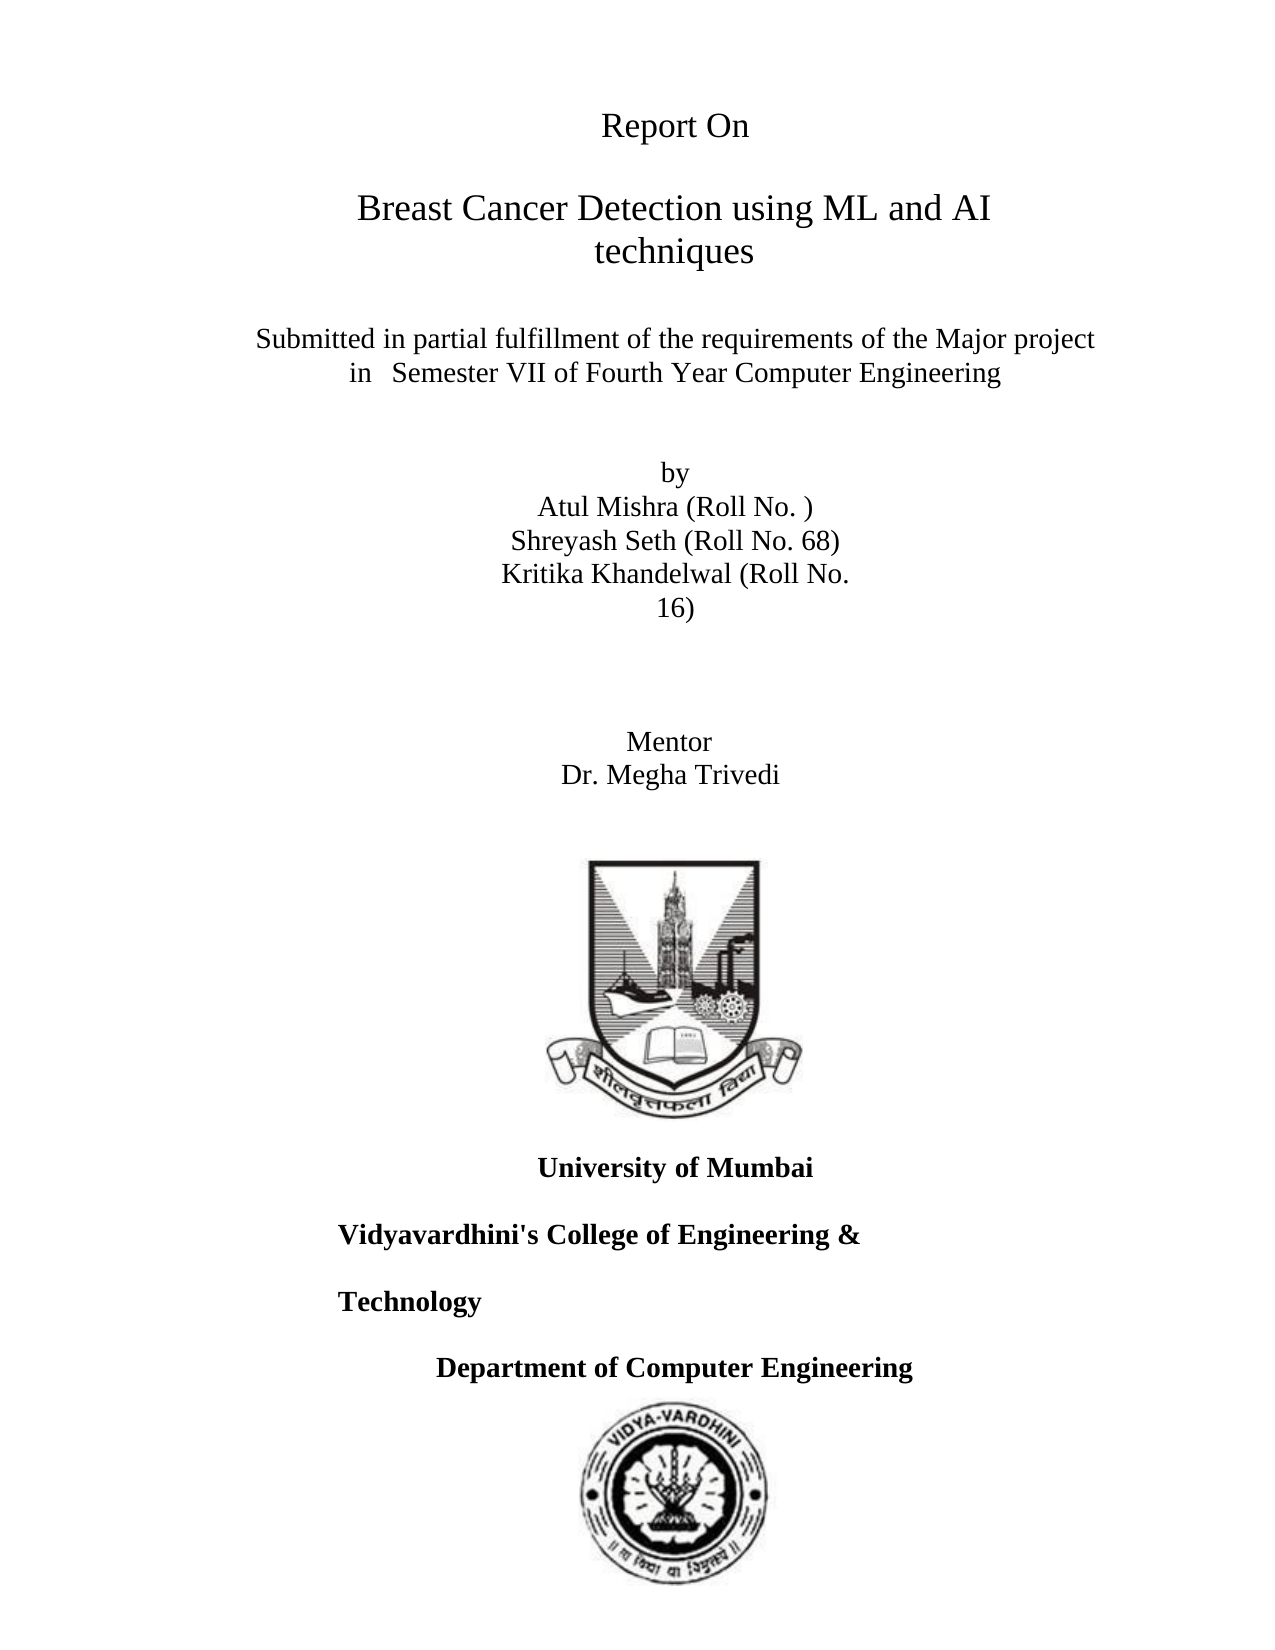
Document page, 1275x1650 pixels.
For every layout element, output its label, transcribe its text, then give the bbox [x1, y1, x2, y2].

text Report On [302, 104, 1047, 145]
text by [302, 456, 1048, 489]
picture [544, 858, 804, 1122]
text Breast Cancer Detection using ML and AI techniques [302, 186, 1046, 272]
text Mentor [612, 724, 1154, 757]
picture [578, 1397, 779, 1586]
text Submitted in partial fulfillment of the requirements of the Major project in Semester VII of Fourth Year Computer Engineering [248, 321, 1102, 388]
text Atul Mishra (Roll No. ) Shreyash Seth (Roll No. 68) Kritika Khandelwal (Roll No. 16) [499, 489, 852, 623]
subtitle University of Mumbai Vidyavardhini's College of Engineering & Technology [338, 1150, 1012, 1318]
text Dr. Megha Trivedi [295, 757, 1046, 791]
text Department of Computer Engineering [302, 1351, 1046, 1384]
